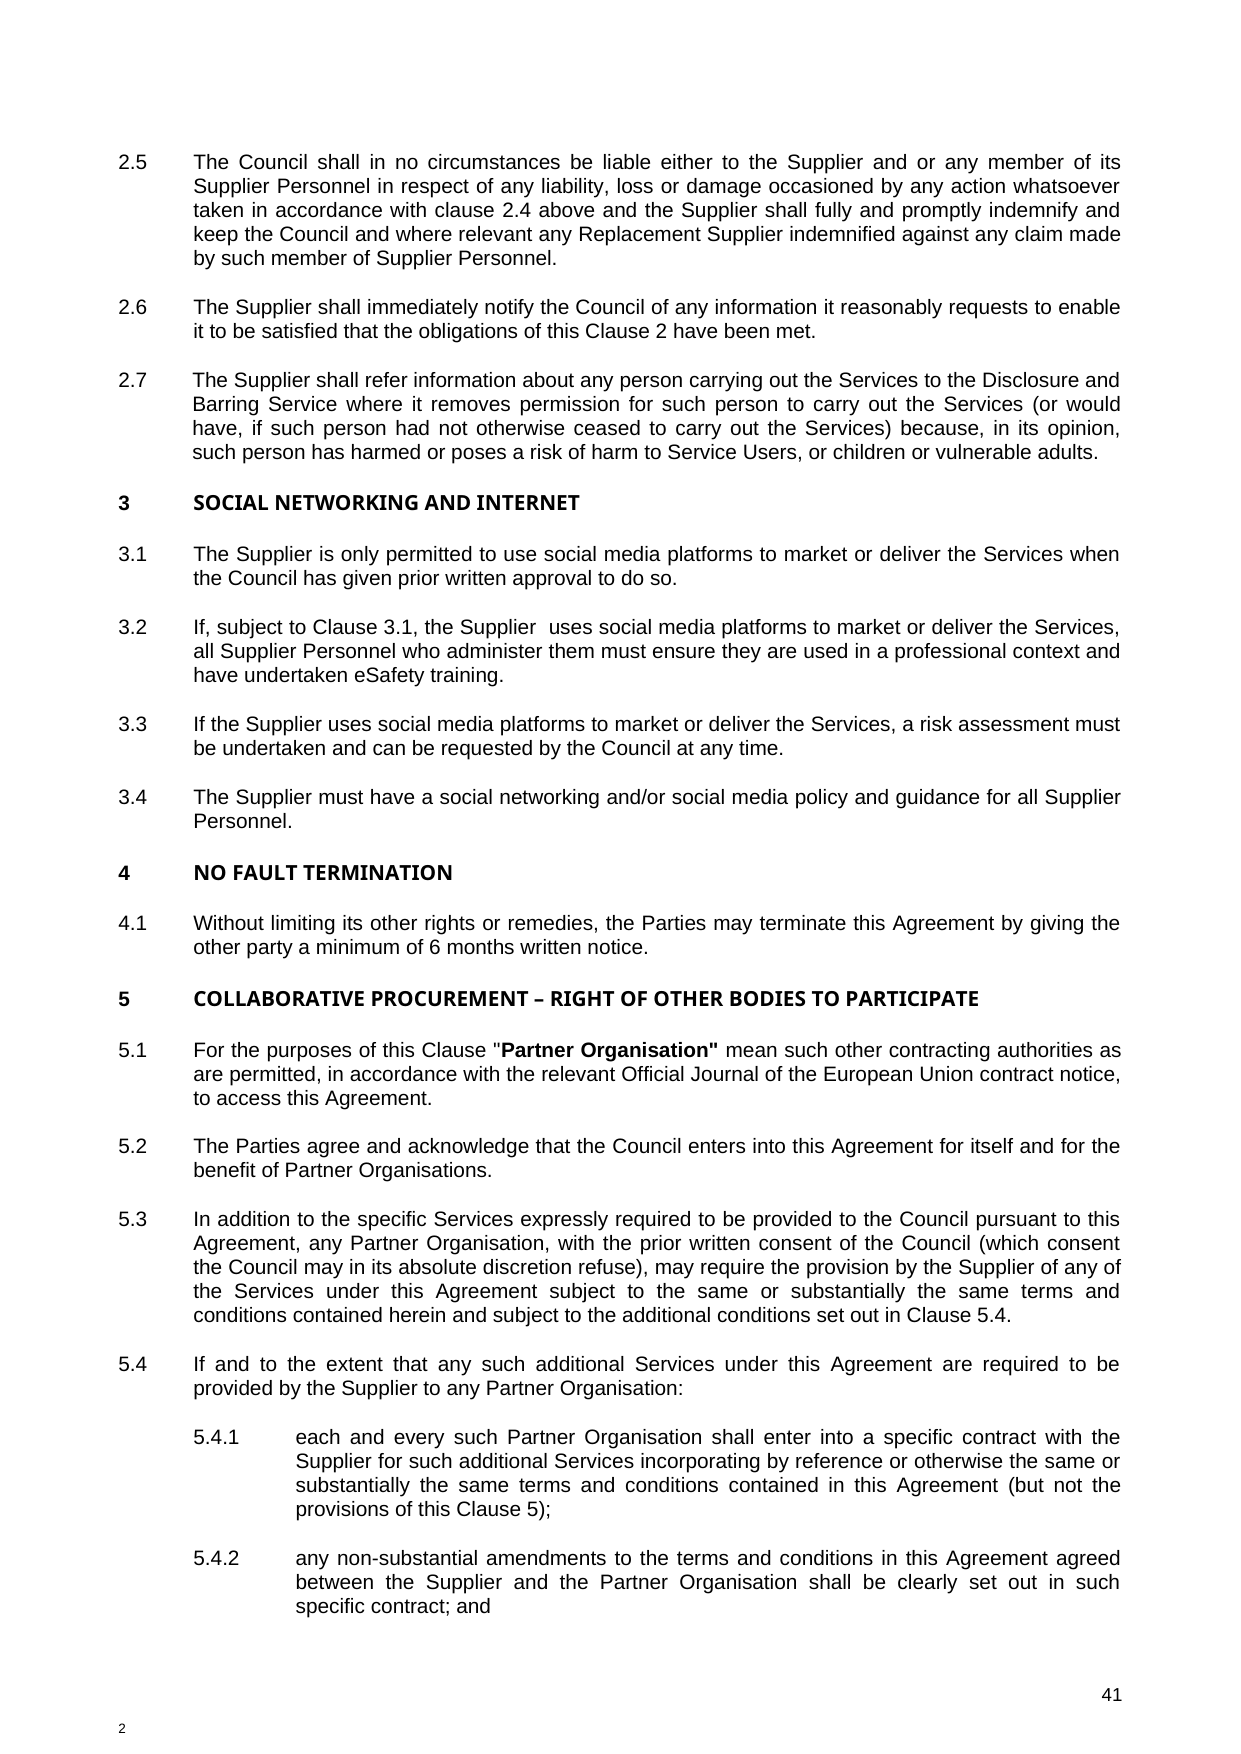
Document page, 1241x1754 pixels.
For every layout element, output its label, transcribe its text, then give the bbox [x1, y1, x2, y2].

list In addition to the specific Services expressly required to be provided to the Council pursuant to this Agreement, any Partner Organisation, with the prior written consent of the Council (which consent the Council may in its absolute discretion refuse), may require the provision by the Supplier of any of the Services under this Agreement subject to the same or substantially the same terms and conditions contained herein and subject to the additional conditions set out in Clause 5.4. [118, 1207, 1122, 1327]
list For the purposes of this Clause "Partner Organisation" mean such other contracting authorities as are permitted, in accordance with the relevant Official Journal of the European Union contract notice, to access this Agreement. [118, 1037, 1122, 1109]
list each and every such Partner Organisation shall enter into a specific contract with the Supplier for such additional Services incorporating by reference or otherwise the same or substantially the same terms and conditions contained in this Agreement (but not the provisions of this Clause 5); [193, 1425, 1122, 1521]
list Social Networking and Internet [118, 488, 1122, 517]
list The Supplier must have a social networking and/or social media policy and guidance for all Supplier Personnel. [118, 785, 1122, 833]
list any non-substantial amendments to the terms and conditions in this Agreement agreed between the Supplier and the Partner Organisation shall be clearly set out in such specific contract; and [193, 1546, 1122, 1618]
text 2.6 The Supplier shall immediately notify the Council of any information it reasonably requests to enable it to be satisfied that the obligations of this Clause 2 have been met. [118, 295, 1122, 343]
list The Supplier is only permitted to use social media platforms to market or deliver the Services when the Council has given prior written approval to do so. [118, 542, 1122, 590]
text 2.5 The Council shall in no circumstances be liable either to the Supplier and or any member of its Supplier Personnel in respect of any liability, loss or damage occasioned by any action whatsoever taken in accordance with clause 2.4 above and the Supplier shall fully and promptly indemnify and keep the Council and where relevant any Replacement Supplier indemnified against any claim made by such member of Supplier Personnel. [118, 150, 1122, 270]
list If, subject to Clause 3.1, the Supplier uses social media platforms to market or deliver the Services, all Supplier Personnel who administer them must ensure they are used in a professional context and have undertaken eSafety training. [118, 615, 1122, 687]
list The Parties agree and acknowledge that the Council enters into this Agreement for itself and for the benefit of Partner Organisations. [118, 1134, 1122, 1182]
list Without limiting its other rights or remedies, the Parties may terminate this Agreement by giving the other party a minimum of 6 months written notice. [118, 911, 1122, 959]
list If the Supplier uses social media platforms to market or deliver the Services, a risk assessment must be undertaken and can be requested by the Council at any time. [118, 712, 1122, 760]
list COLLABORATIVE PROCUREMENT – RIGHT OF OTHER BODIES TO PARTICIPATE [118, 984, 1122, 1012]
list 2.7 The Supplier shall refer information about any person carrying out the Services to the Disclosure and Barring Service where it removes permission for such person to carry out the Services (or would have, if such person had not otherwise ceased to carry out the Services) because, in its opinion, such person has harmed or poses a risk of harm to Service Users, or children or vulnerable adults. [118, 368, 1122, 463]
list No Fault Termination [118, 858, 1122, 886]
list If and to the extent that any such additional Services under this Agreement are required to be provided by the Supplier to any Partner Organisation: [118, 1352, 1122, 1400]
